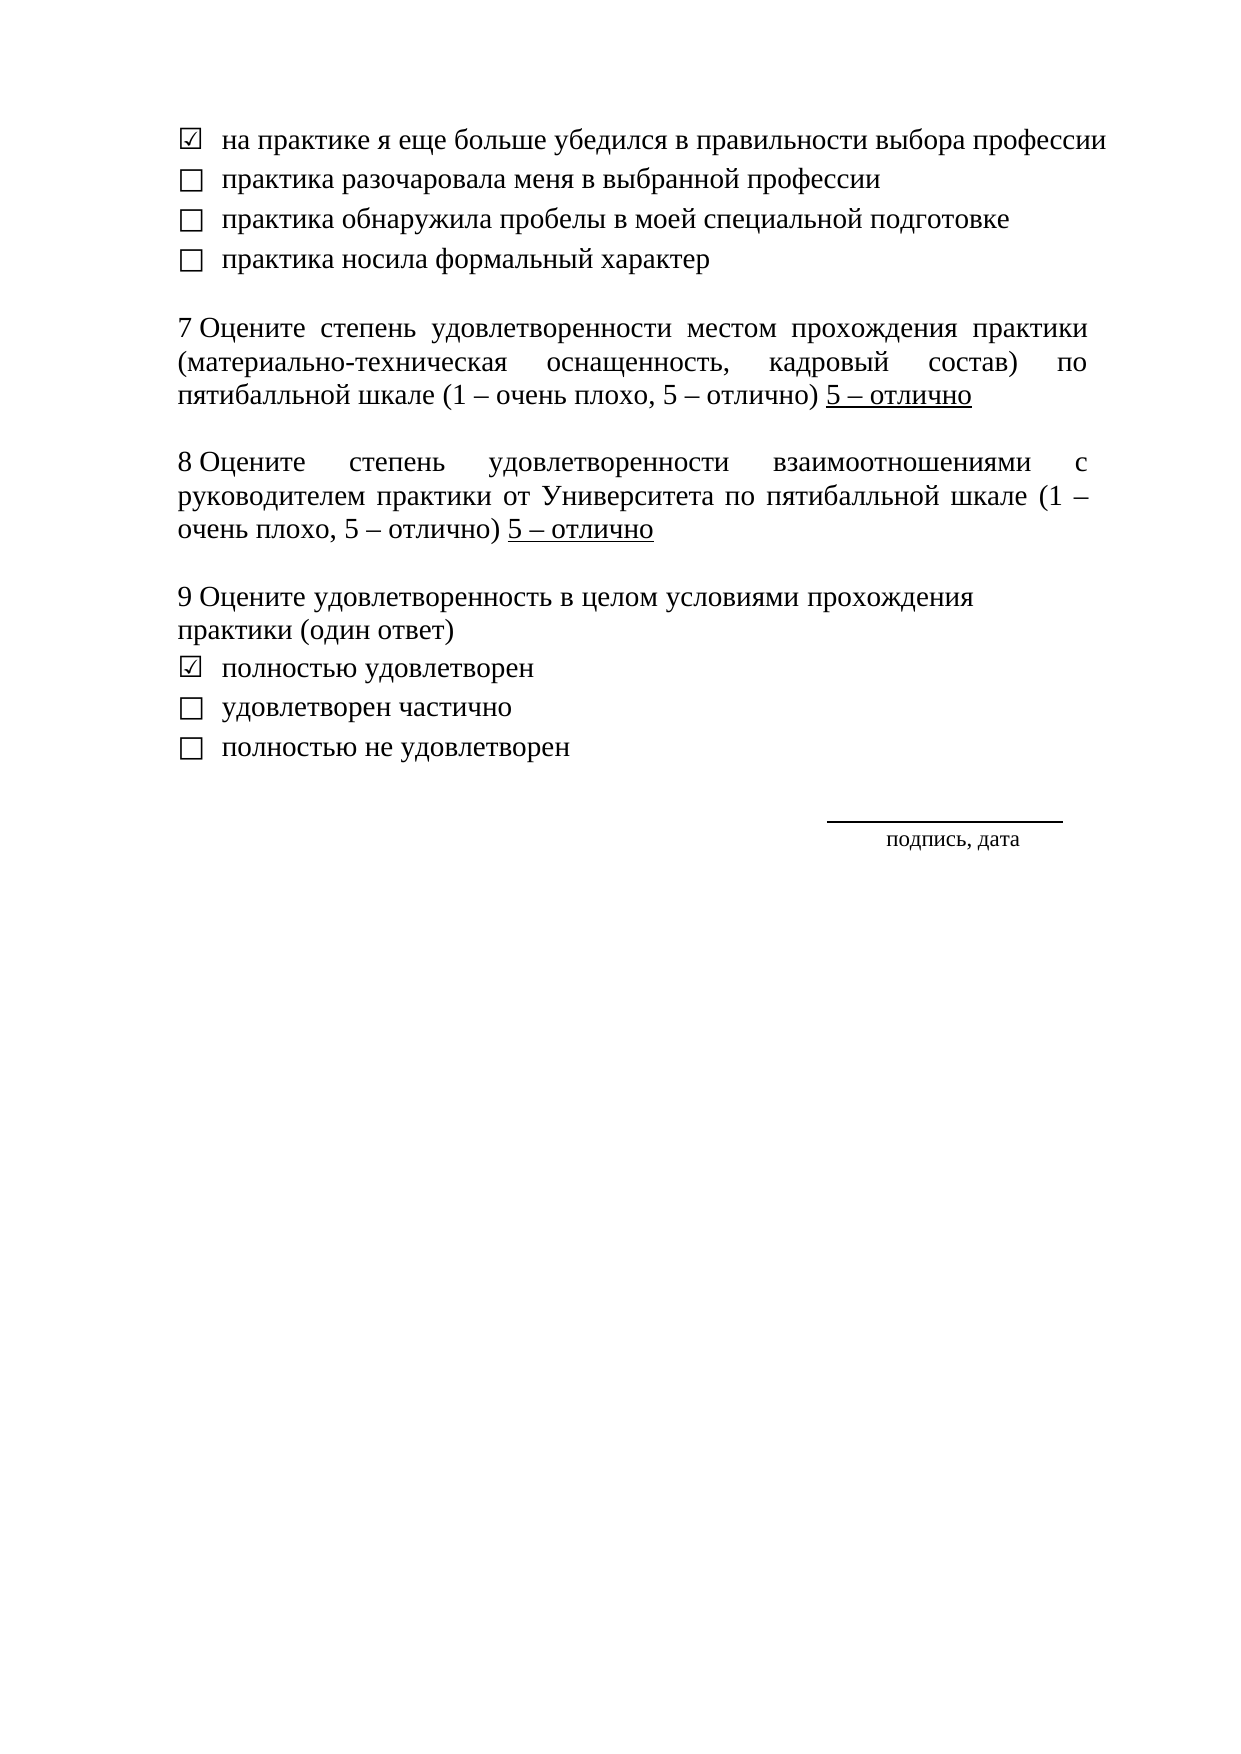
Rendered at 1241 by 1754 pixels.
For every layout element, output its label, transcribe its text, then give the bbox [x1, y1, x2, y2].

list практика обнаружила пробелы в моей специальной подготовке [177, 197, 1152, 237]
list удовлетворен частично [177, 686, 1152, 725]
list подпись, дата [177, 825, 1152, 851]
list практика носила формальный характер [177, 237, 1152, 277]
list практика разочаровала меня в выбранной профессии [177, 158, 1152, 197]
list 9 Оцените удовлетворенность в целом условиями прохождения практики (один ответ) [177, 579, 1088, 646]
text ☑ полностью удовлетворен [177, 646, 1152, 686]
list полностью не удовлетворен [177, 725, 1152, 765]
text ☑ на практике я еще больше убедился в правильности выбора профессии [177, 118, 1152, 158]
list 7 Оцените степень удовлетворенности местом прохождения практики (материально-техническая оснащенность, кадровый состав) по пятибалльной шкале (1 – очень плохо, 5 – отлично) 5 – отлично [177, 310, 1088, 411]
list 8 Оцените степень удовлетворенности взаимоотношениями с руководителем практики от Университета по пятибалльной шкале (1 – очень плохо, 5 – отлично) 5 – отлично [177, 444, 1088, 545]
